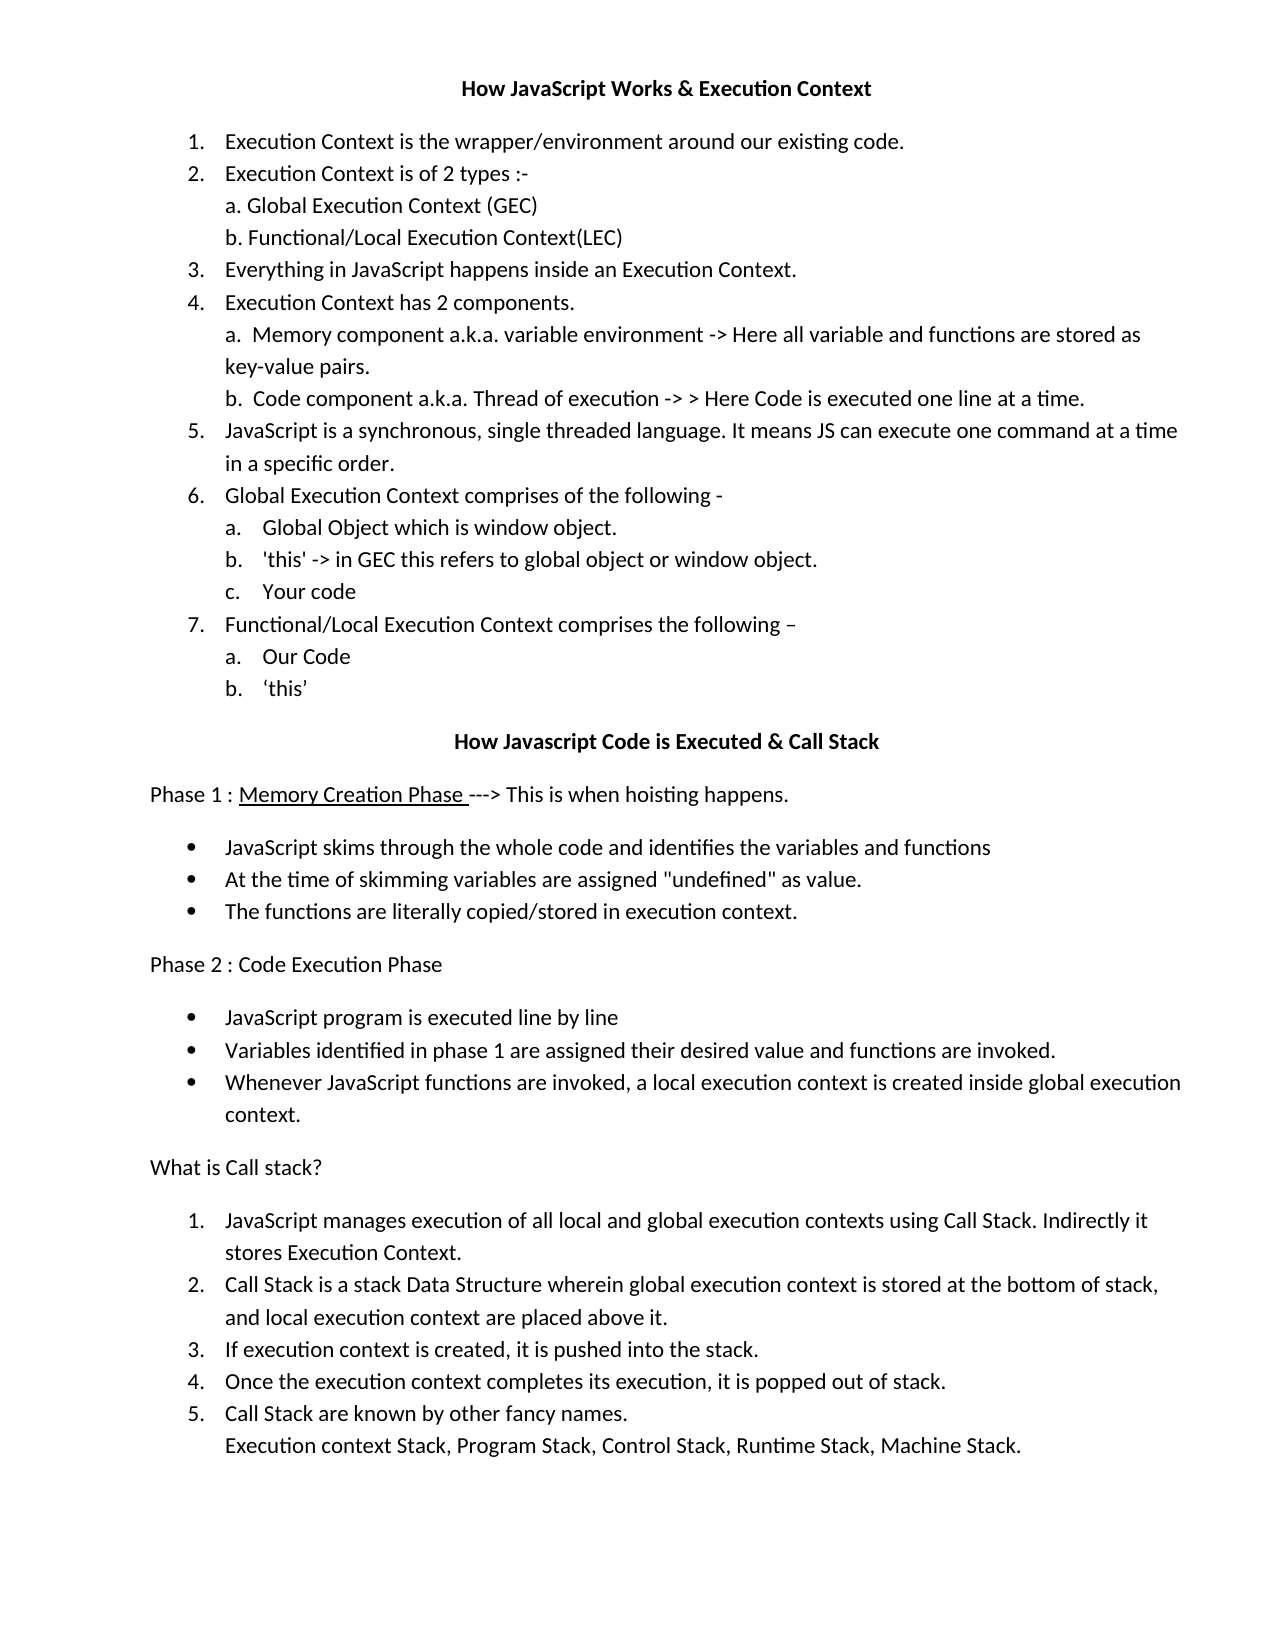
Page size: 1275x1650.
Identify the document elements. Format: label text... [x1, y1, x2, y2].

list Global Object which is window object. [225, 513, 1184, 541]
list The functions are literally copied/stored in execution context. [187, 897, 1184, 926]
text What is Call stack? [150, 1153, 1184, 1181]
list If execution context is created, it is pushed into the stack. [187, 1335, 1184, 1363]
list Execution Context is the wrapper/environment around our existing code. [187, 127, 1184, 155]
list At the time of skimming variables are assigned "undefined" as value. [187, 865, 1184, 893]
text Phase 1 : Memory Creation Phase ---> This is when hoisting happens. [150, 780, 1184, 808]
list Our Code [225, 642, 1184, 670]
list Everything in JavaScript happens inside an Execution Context. [187, 256, 1184, 284]
list Functional/Local Execution Context comprises the following – [187, 610, 1184, 638]
list Call Stack is a stack Data Structure wherein global execution context is stored at the bottom of stack, and local execution context are placed above it. [187, 1271, 1184, 1331]
list Call Stack are known by other fancy names. Execution context Stack, Program Stack, Control Stack, Runtime Stack, Machine Stack. [187, 1399, 1184, 1492]
list Once the execution context completes its execution, it is popped out of stack. [187, 1367, 1184, 1395]
list JavaScript skims through the whole code and identifies the variables and functions [187, 833, 1184, 861]
text How Javascript Code is Executed & Call Stack [150, 727, 1184, 755]
list Variables identified in phase 1 are assigned their desired value and functions are invoked. [187, 1036, 1184, 1064]
list Execution Context is of 2 types :- a. Global Execution Context (GEC) b. Functional/Local Execution Context(LEC) [187, 159, 1184, 251]
list JavaScript program is executed line by line [187, 1003, 1184, 1032]
list JavaScript is a synchronous, single threaded language. It means JS can execute one command at a time in a specific order. [187, 417, 1184, 477]
list ‘this’ [225, 674, 1184, 702]
list Execution Context has 2 components. a. Memory component a.k.a. variable environment -> Here all variable and functions are stored as key-value pairs. b. Code component a.k.a. Thread of execution -> > Here Code is executed one line at a time. [187, 288, 1184, 412]
list Whenever JavaScript functions are invoked, a local execution context is created inside global execution context. [187, 1068, 1184, 1128]
list 'this' -> in GEC this refers to global object or window object. [225, 545, 1184, 573]
text How JavaScript Works & Execution Context [150, 74, 1184, 102]
text Phase 2 : Code Execution Phase [150, 951, 1184, 978]
list Global Execution Context comprises of the following - [187, 481, 1184, 509]
list Your code [225, 577, 1184, 606]
list JavaScript manages execution of all local and global execution contexts using Call Stack. Indirectly it stores Execution Context. [187, 1206, 1184, 1266]
